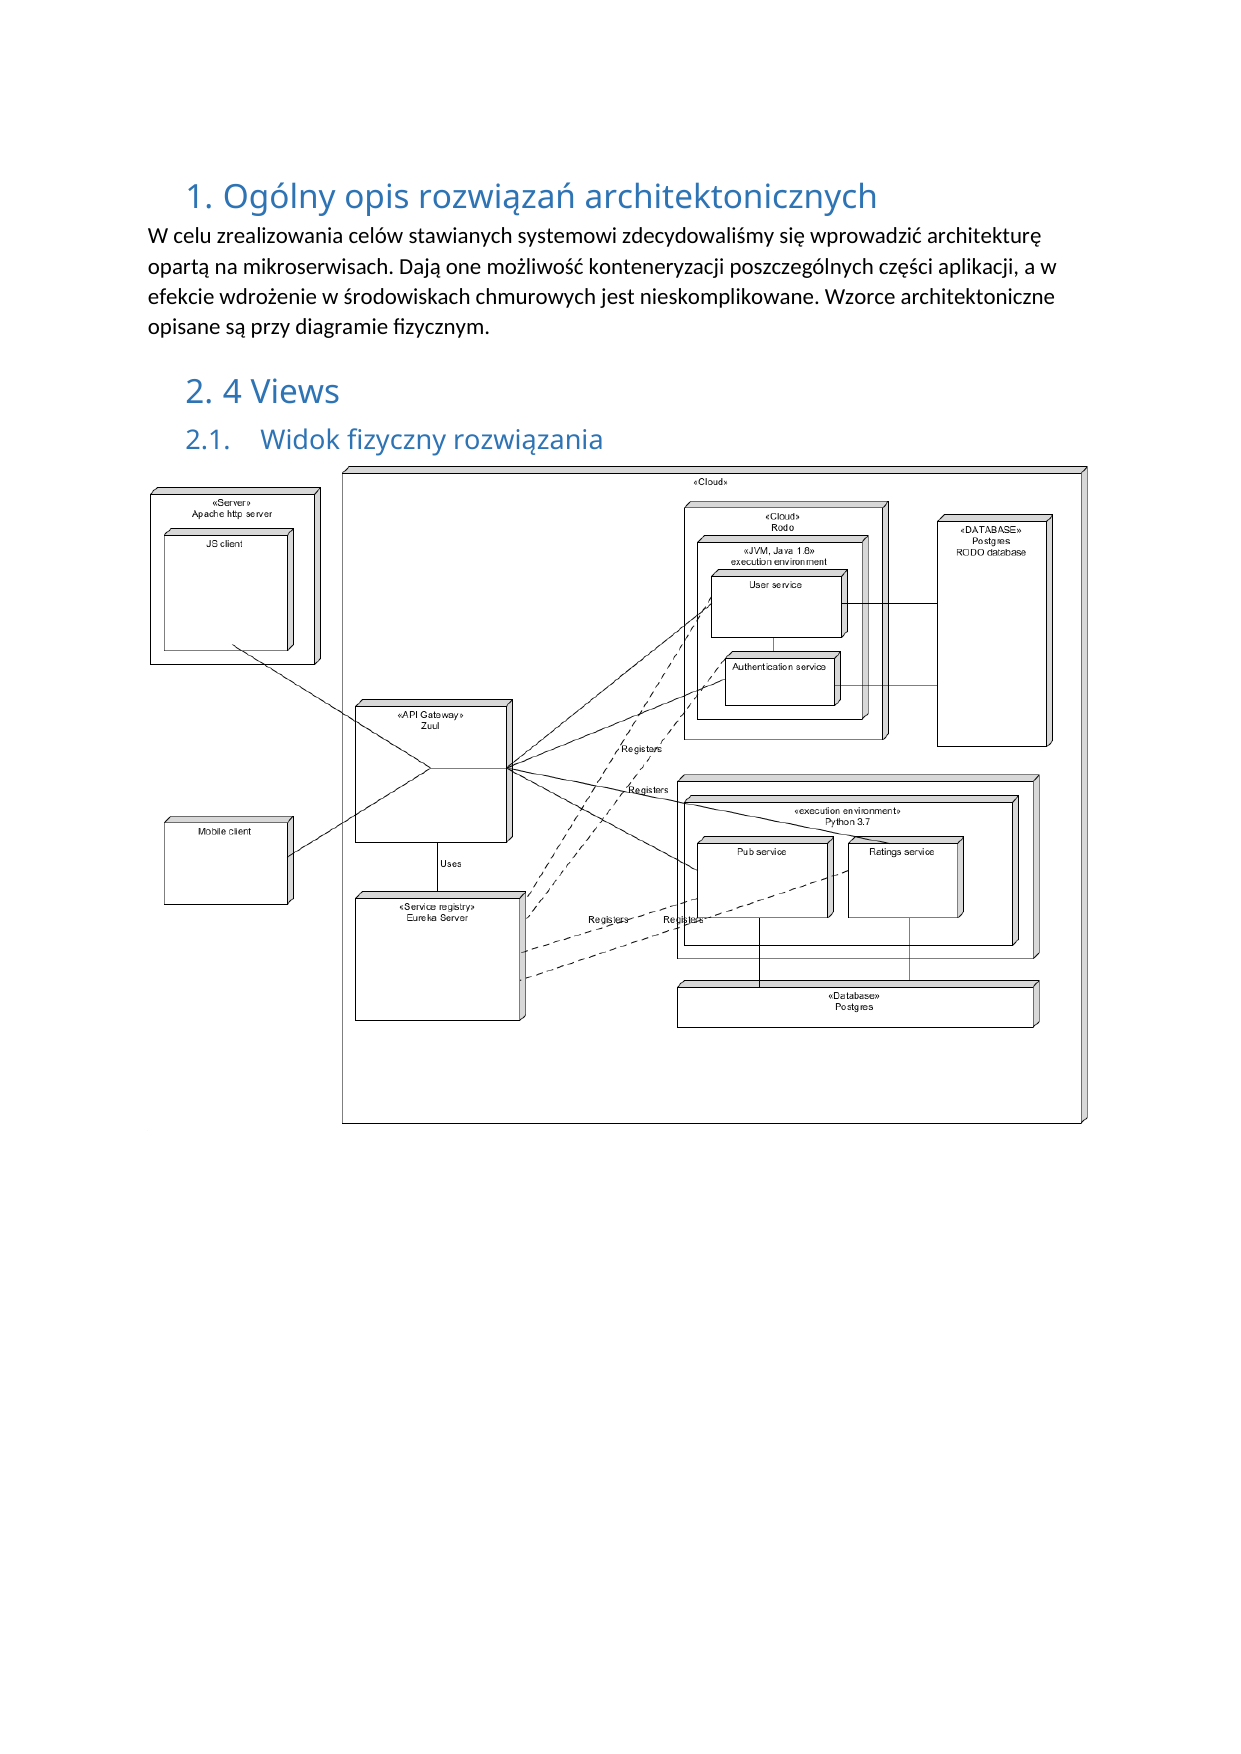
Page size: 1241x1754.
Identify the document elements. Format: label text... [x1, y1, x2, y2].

text W celu zrealizowania celów stawianych systemowi zdecydowaliśmy się wprowadzić architekturę opartą na mikroserwisach. Dają one możliwość konteneryzacji poszczególnych części aplikacji, a w efekcie wdrożenie w środowiskach chmurowych jest nieskomplikowane. Wzorce architektoniczne opisane są przy diagramie fizycznym. [148, 222, 1093, 340]
subtitle Ogólny opis rozwiązań architektonicznych [185, 173, 1093, 218]
subtitle 4 Views [185, 367, 1093, 413]
picture [147, 460, 1093, 1131]
subtitle Widok fizyczny rozwiązania [185, 421, 1093, 457]
